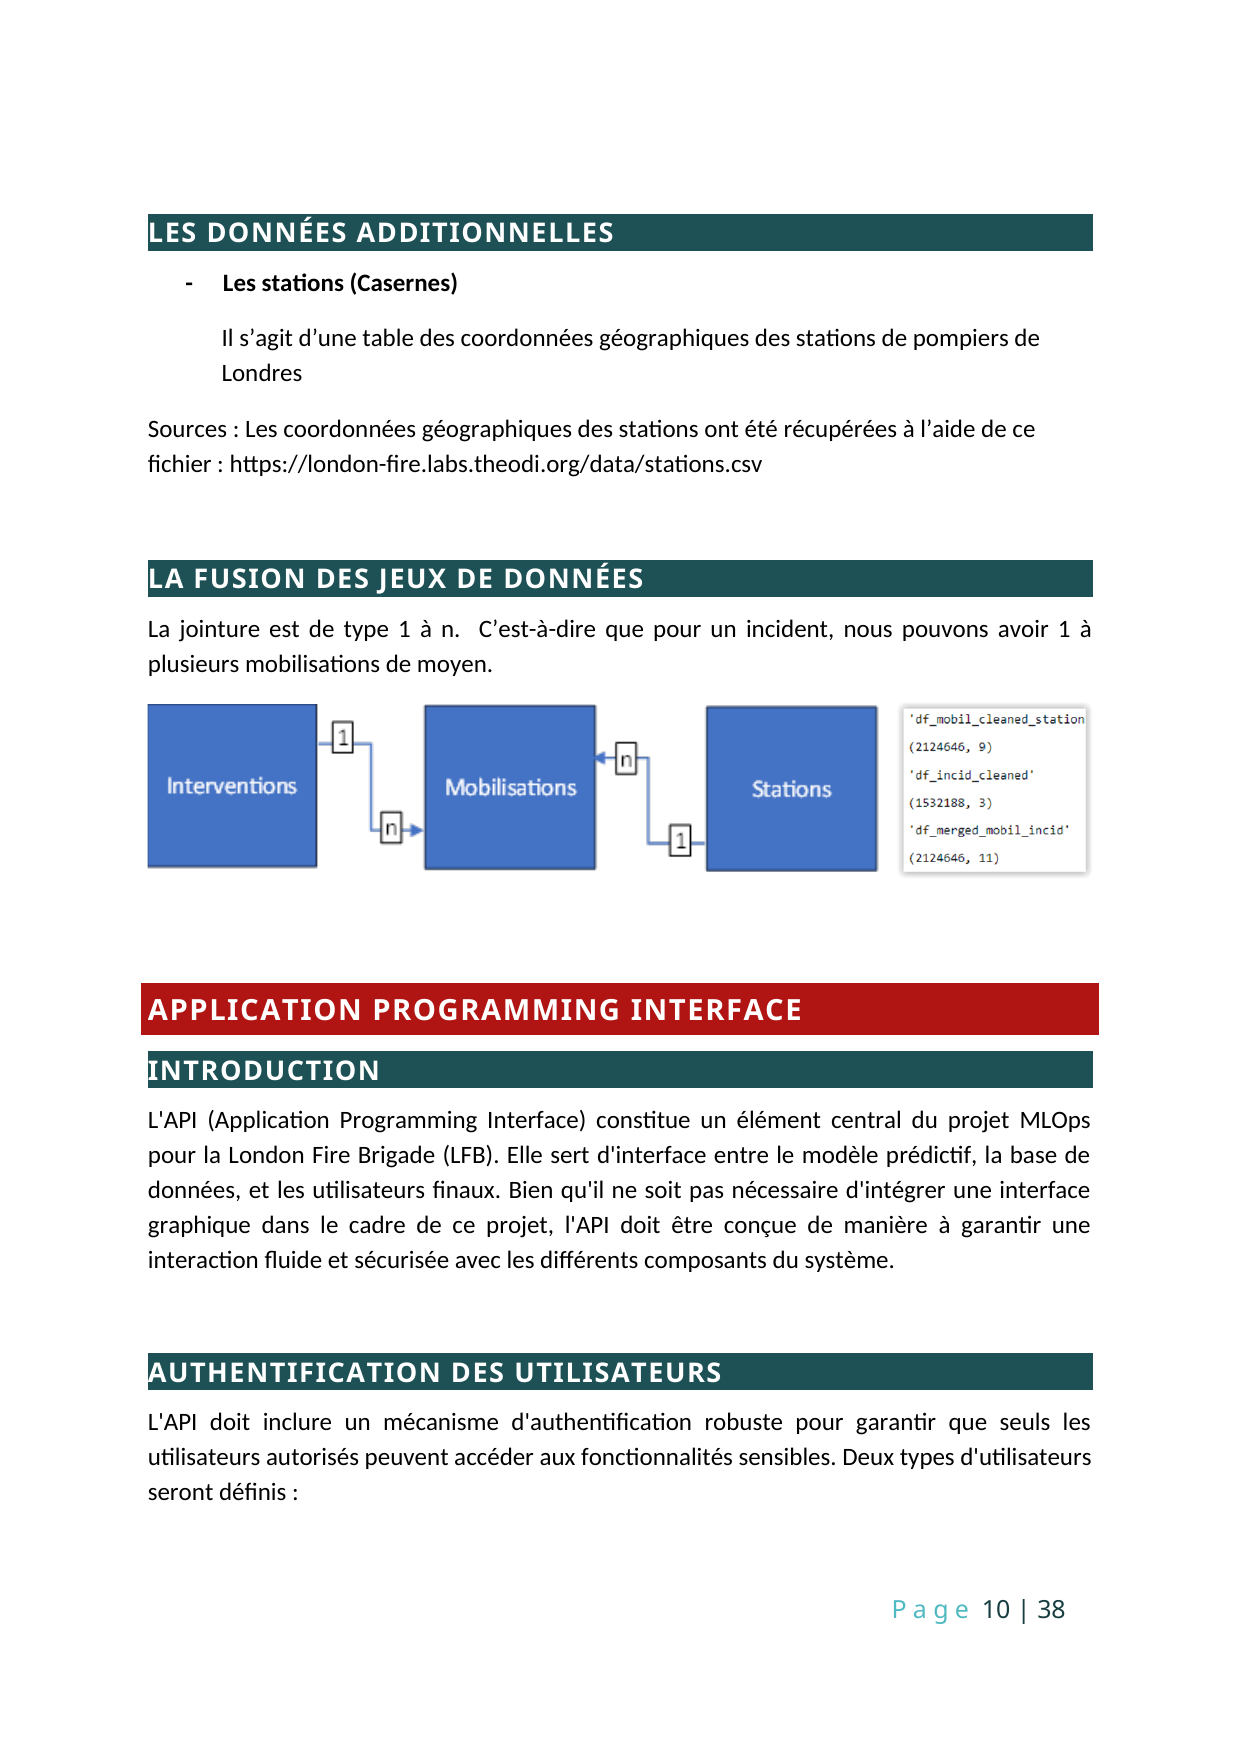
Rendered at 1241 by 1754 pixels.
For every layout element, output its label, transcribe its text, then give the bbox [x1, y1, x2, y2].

picture [147, 704, 882, 877]
text Sources : Les coordonnées géographiques des stations ont été récupérées à l’aide de ce fichier : https://london-fire.labs.theodi.org/data/stations.csv [148, 413, 1093, 479]
text Il s’agit d’une table des coordonnées géographiques des stations de pompiers de Londres [221, 322, 1093, 388]
subtitle Introduction [148, 1051, 1093, 1088]
subtitle La fusion des jeux de données [148, 560, 1093, 597]
subtitle Authentification des utilisateurs [148, 1353, 1093, 1390]
text L'API (Application Programming Interface) constitue un élément central du projet MLOps pour la London Fire Brigade (LFB). Elle sert d'interface entre le modèle prédictif, la base de données, et les utilisateurs finaux. Bien qu'il ne soit pas nécessaire d'intégrer une interface graphique dans le cadre de ce projet, l'API doit être conçue de manière à garantir une interaction fluide et sécurisée avec les différents composants du système. [148, 1104, 1093, 1275]
list Les stations (Casernes) [185, 267, 1093, 297]
subtitle Les données additionnelles [148, 214, 1093, 251]
text La jointure est de type 1 à n. C’est-à-dire que pour un incident, nous pouvons avoir 1 à plusieurs mobilisations de moyen. [148, 613, 1093, 678]
text L'API doit inclure un mécanisme d'authentification robuste pour garantir que seuls les utilisateurs autorisés peuvent accéder aux fonctionnalités sensibles. Deux types d'utilisateurs seront définis : [148, 1406, 1093, 1507]
picture [896, 700, 1093, 879]
subtitle Application Programming Interface [148, 989, 1093, 1029]
